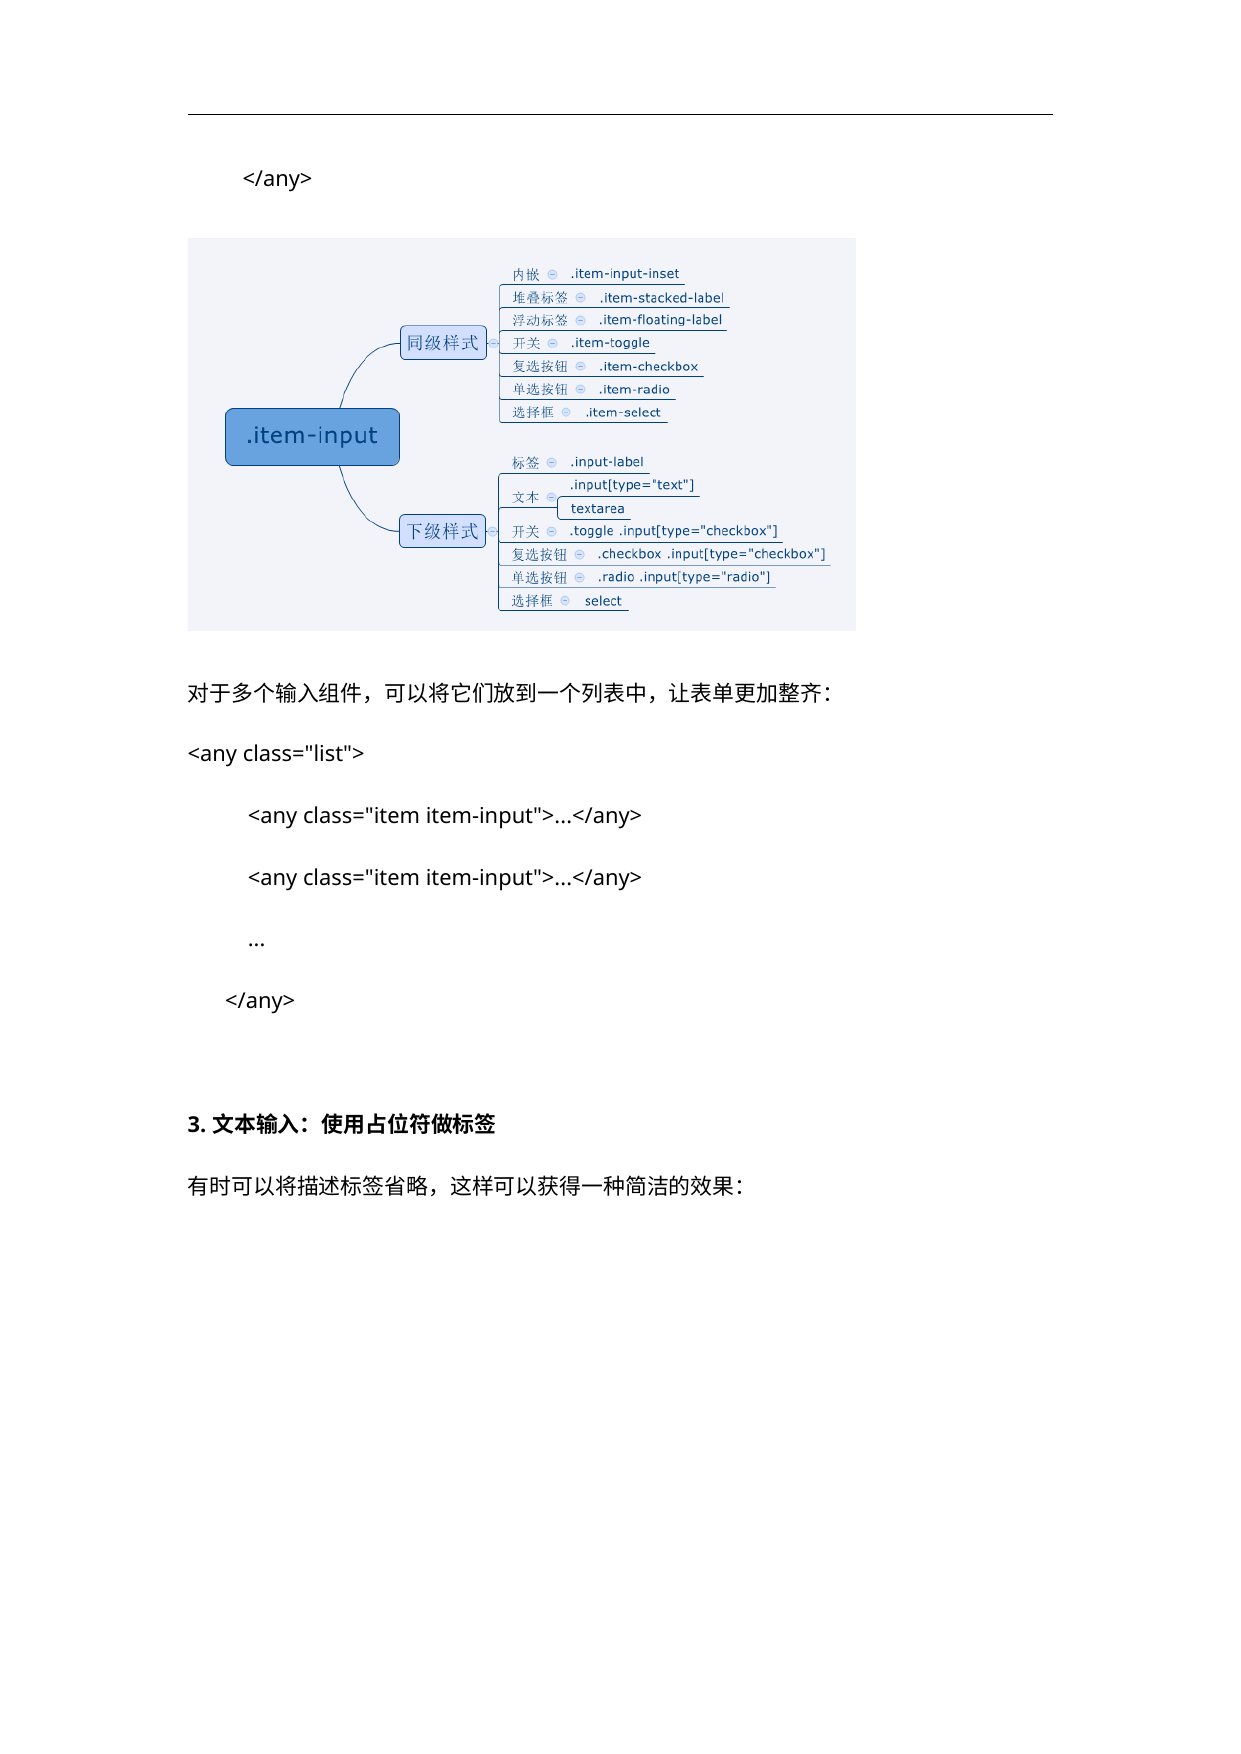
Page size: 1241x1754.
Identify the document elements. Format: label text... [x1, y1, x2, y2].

text 对于多个输入组件，可以将它们放到一个列表中，让表单更加整齐： [187, 675, 1053, 708]
text <any class="item item-input">...</any> [225, 860, 1053, 893]
text </any> [187, 162, 1053, 194]
text <any class="item item-input">...</any> [225, 799, 1053, 831]
text </any> [225, 984, 1053, 1016]
picture [187, 238, 857, 631]
text 有时可以将描述标签省略，这样可以获得一种简洁的效果： [187, 1169, 1053, 1201]
text 3. 文本输入：使用占位符做标签 [187, 1107, 1053, 1139]
text <any class="list"> [187, 737, 1053, 769]
text ... [225, 922, 1053, 954]
